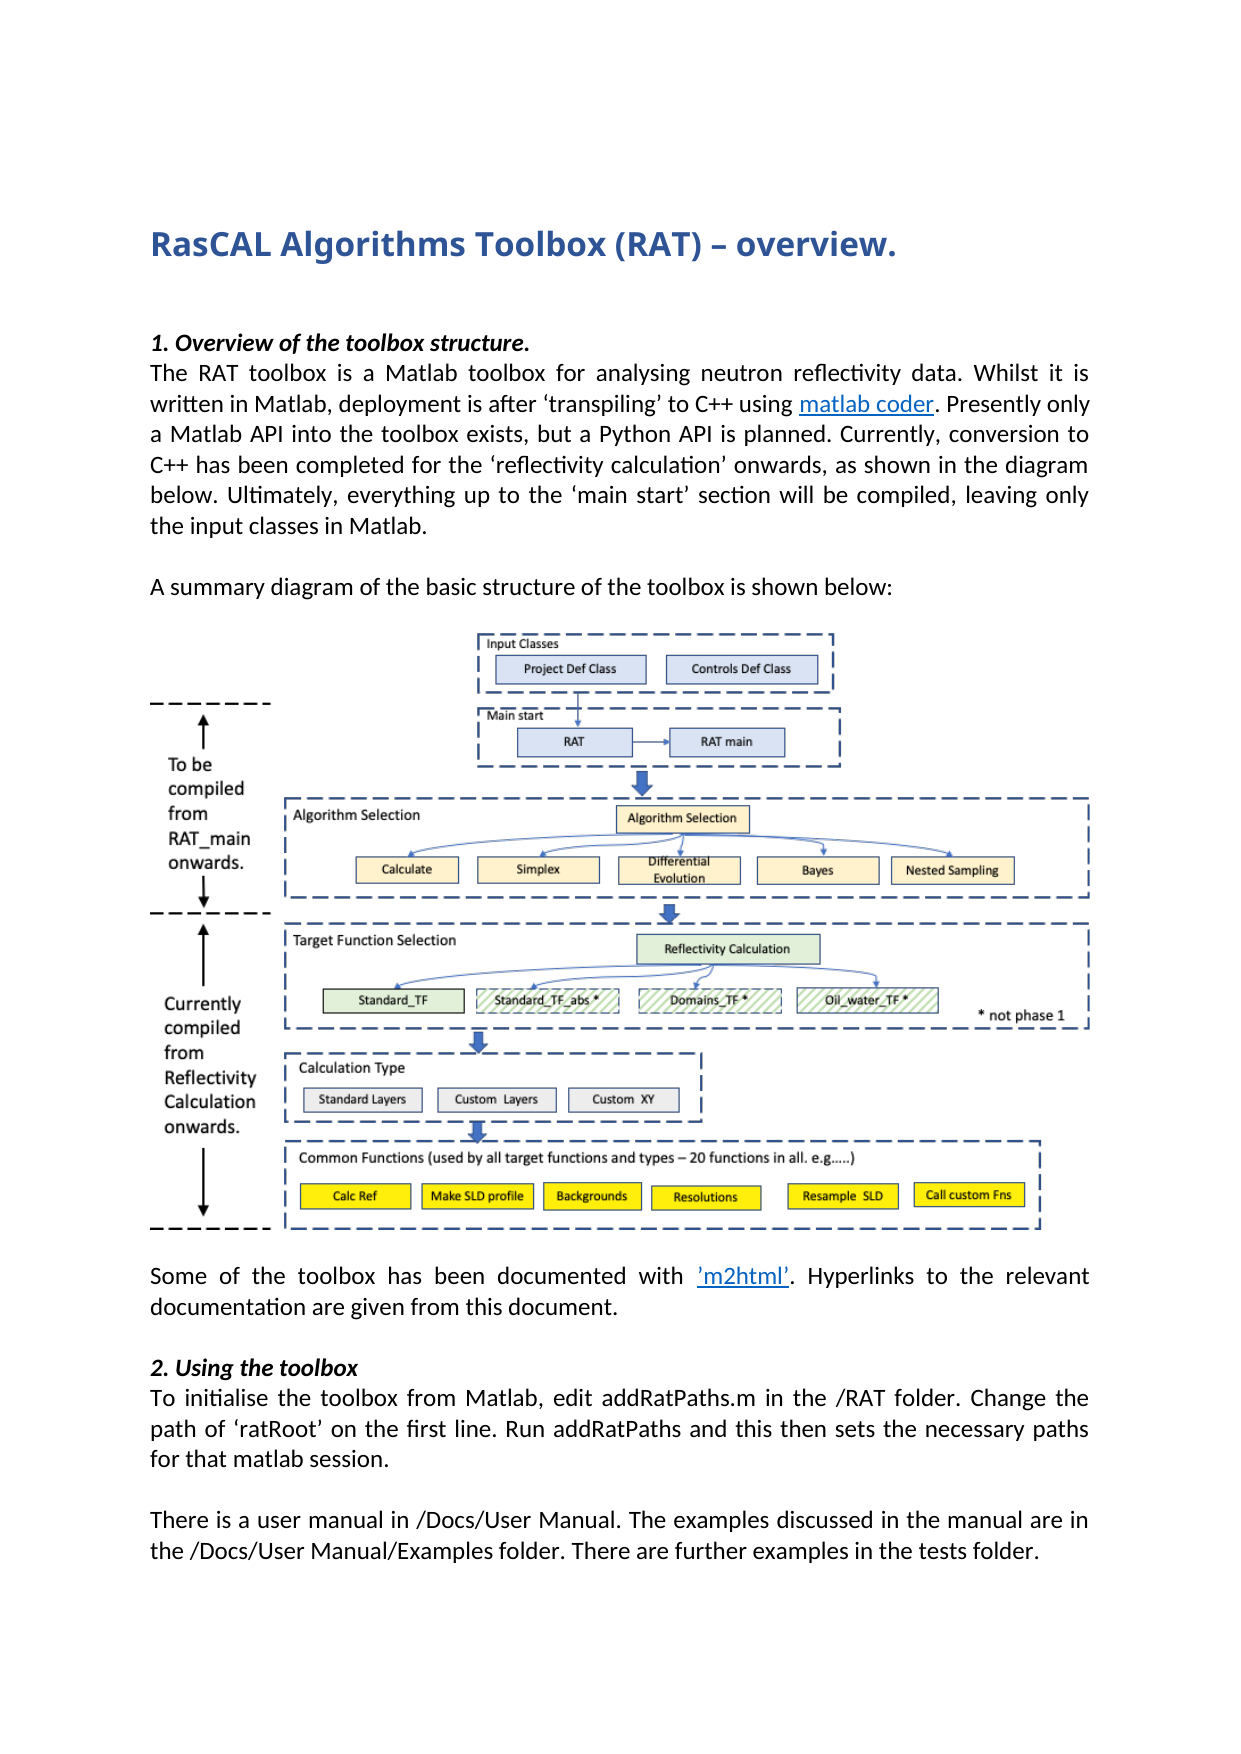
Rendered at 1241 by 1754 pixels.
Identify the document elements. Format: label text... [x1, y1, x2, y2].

text 2. Using the toolbox [150, 1352, 1090, 1382]
text A summary diagram of the basic structure of the toolbox is shown below: [150, 571, 1090, 602]
text Some of the toolbox has been documented with ’m2html’. Hyperlinks to the relevant documentation are given from this document. [150, 1260, 1090, 1321]
text 1. Overview of the toolbox structure. [150, 327, 1090, 357]
subtitle RasCAL Algorithms Toolbox (RAT) – overview. [150, 175, 1090, 266]
text There is a user manual in /Docs/User Manual. The examples discussed in the manual are in the /Docs/User Manual/Examples folder. There are further examples in the tests folder. [150, 1504, 1090, 1565]
text The RAT toolbox is a Matlab toolbox for analysing neutron reflectivity data. Whilst it is written in Matlab, deployment is after ‘transpiling’ to C++ using matlab coder. Presently only a Matlab API into the toolbox exists, but a Python API is planned. Currently, conversion to C++ has been completed for the ‘reflectivity calculation’ onwards, as shown in the diagram below. Ultimately, everything up to the ‘main start’ section will be compiled, leaving only the input classes in Matlab. [150, 357, 1090, 541]
text To initialise the toolbox from Matlab, edit addRatPaths.m in the /RAT folder. Change the path of ‘ratRoot’ on the first line. Run addRatPaths and this then sets the necessary paths for that matlab session. [150, 1382, 1090, 1474]
picture [150, 632, 1090, 1230]
